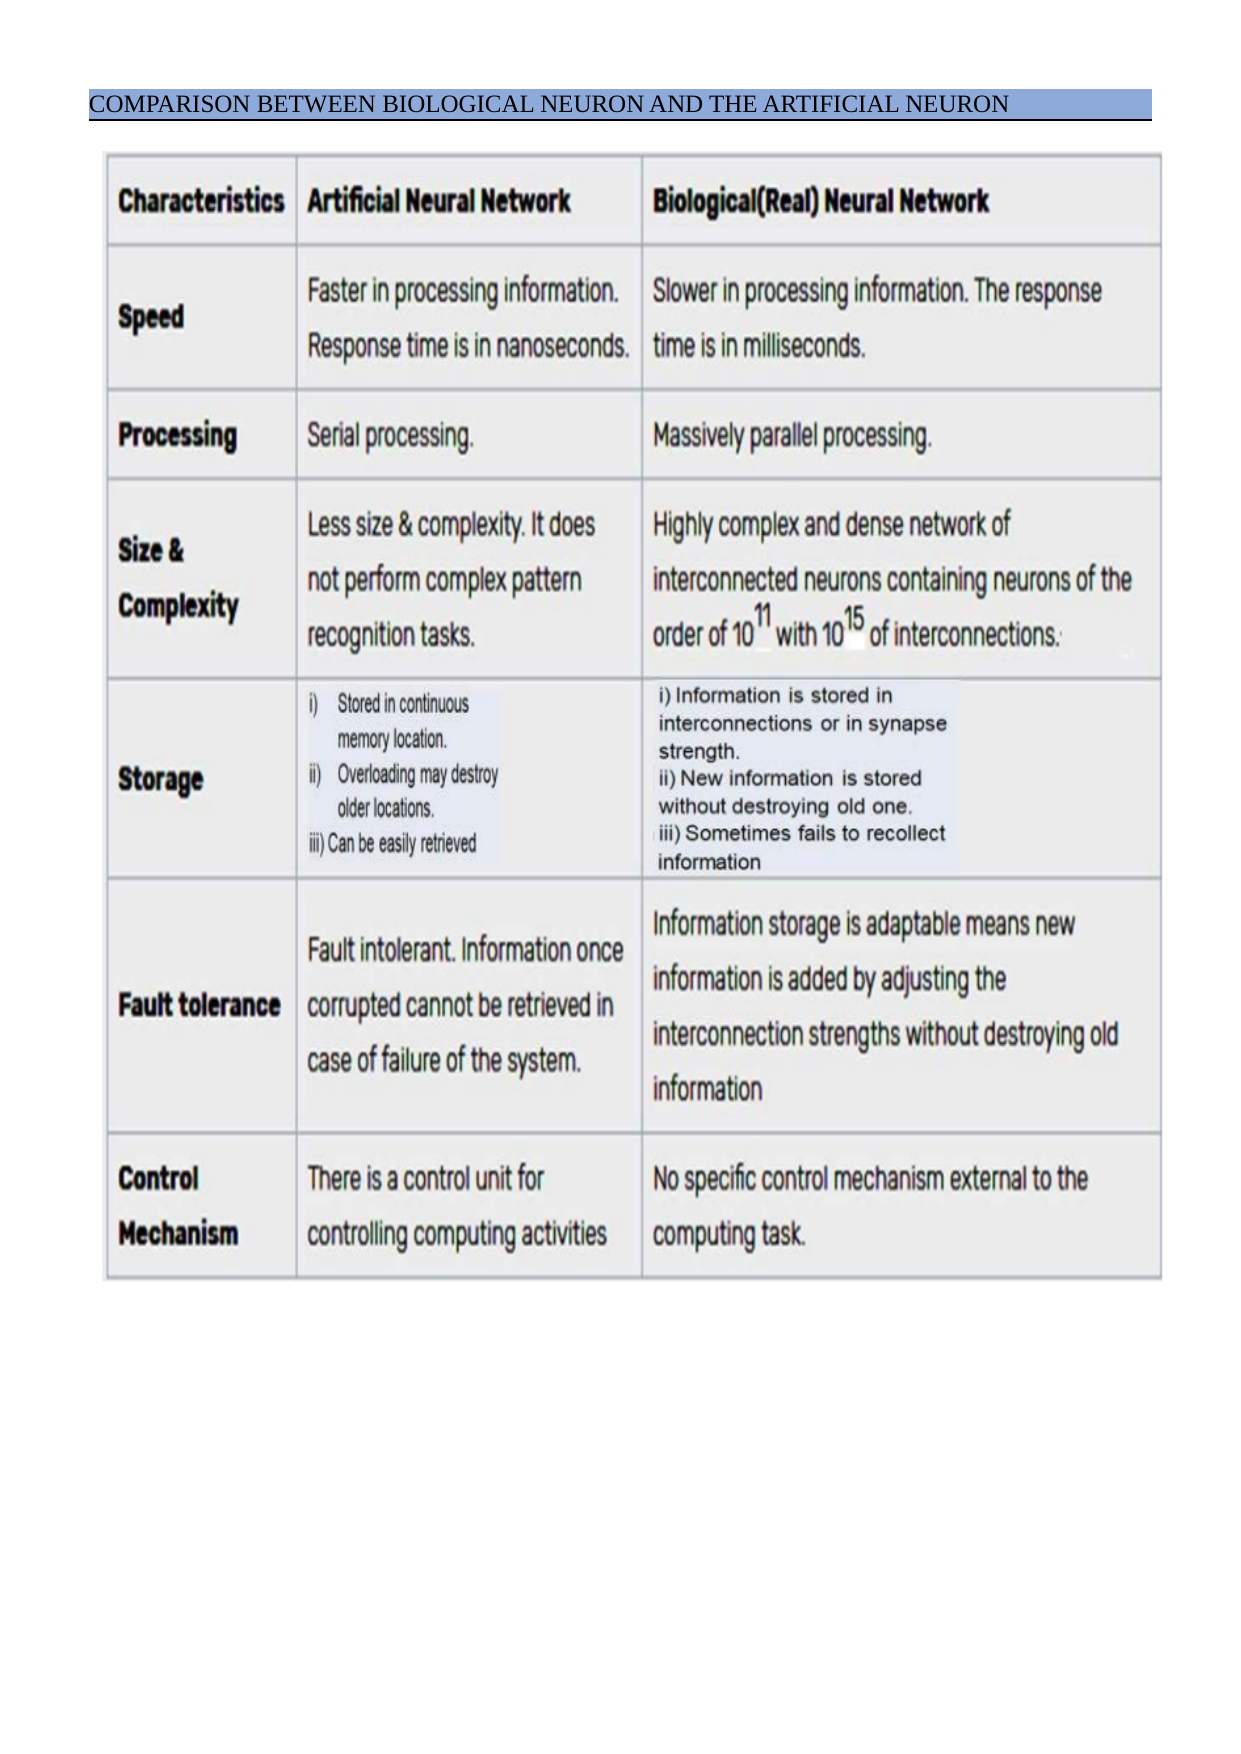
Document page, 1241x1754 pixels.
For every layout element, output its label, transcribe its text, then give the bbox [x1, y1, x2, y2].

text COMPARISON BETWEEN BIOLOGICAL NEURON AND THE ARTIFICIAL NEURON [89, 89, 1152, 119]
picture [88, 151, 1163, 1285]
